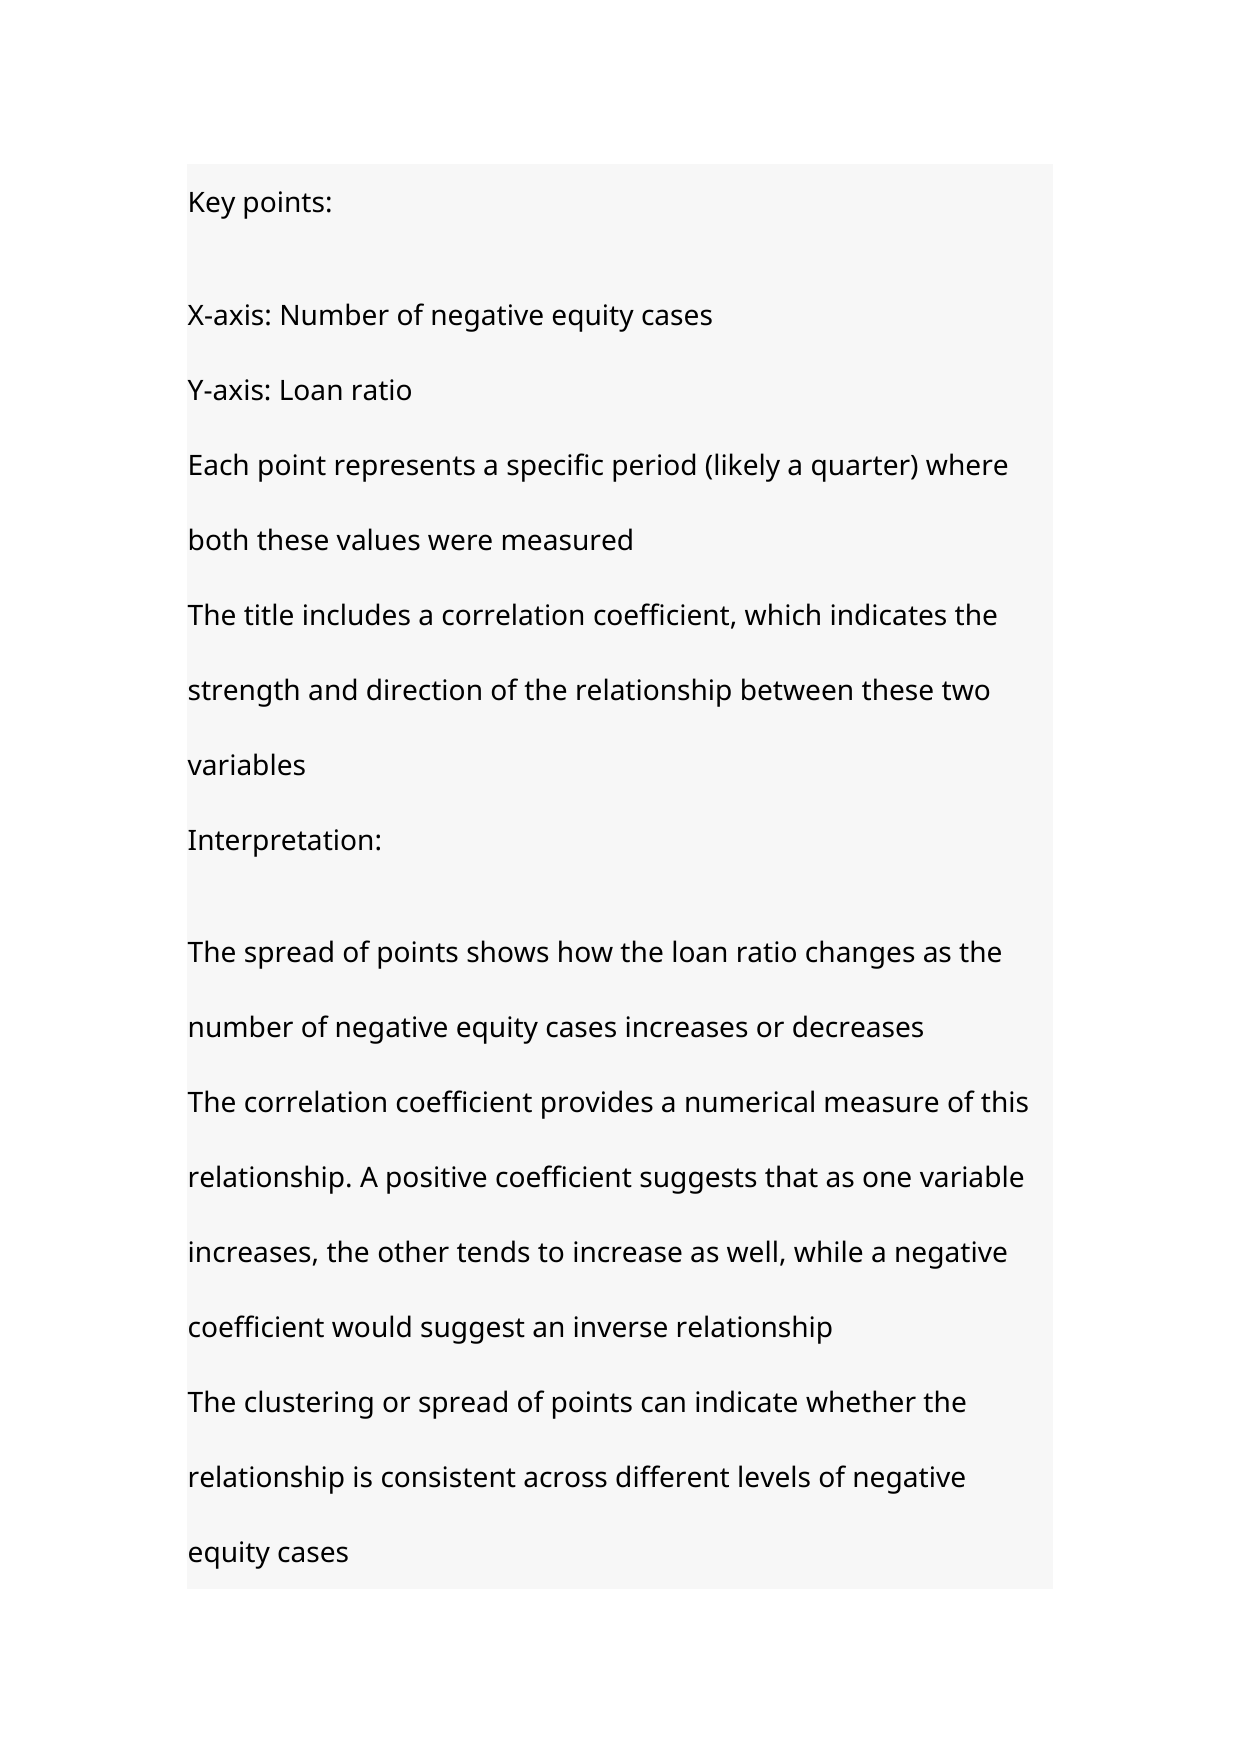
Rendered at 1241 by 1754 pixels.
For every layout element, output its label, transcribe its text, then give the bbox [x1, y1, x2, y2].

text Y-axis: Loan ratio [187, 352, 1053, 427]
text Interpretation: [187, 802, 1053, 877]
text X-axis: Number of negative equity cases [187, 277, 1053, 352]
text The clustering or spread of points can indicate whether the relationship is consistent across different levels of negative equity cases [187, 1364, 1053, 1589]
text The correlation coefficient provides a numerical measure of this relationship. A positive coefficient suggests that as one variable increases, the other tends to increase as well, while a negative coefficient would suggest an inverse relationship [187, 1064, 1053, 1364]
text Each point represents a specific period (likely a quarter) where both these values were measured [187, 427, 1053, 577]
text Key points: [187, 164, 1053, 239]
text The spread of points shows how the loan ratio changes as the number of negative equity cases increases or decreases [187, 914, 1053, 1064]
text The title includes a correlation coefficient, which indicates the strength and direction of the relationship between these two variables [187, 577, 1053, 802]
